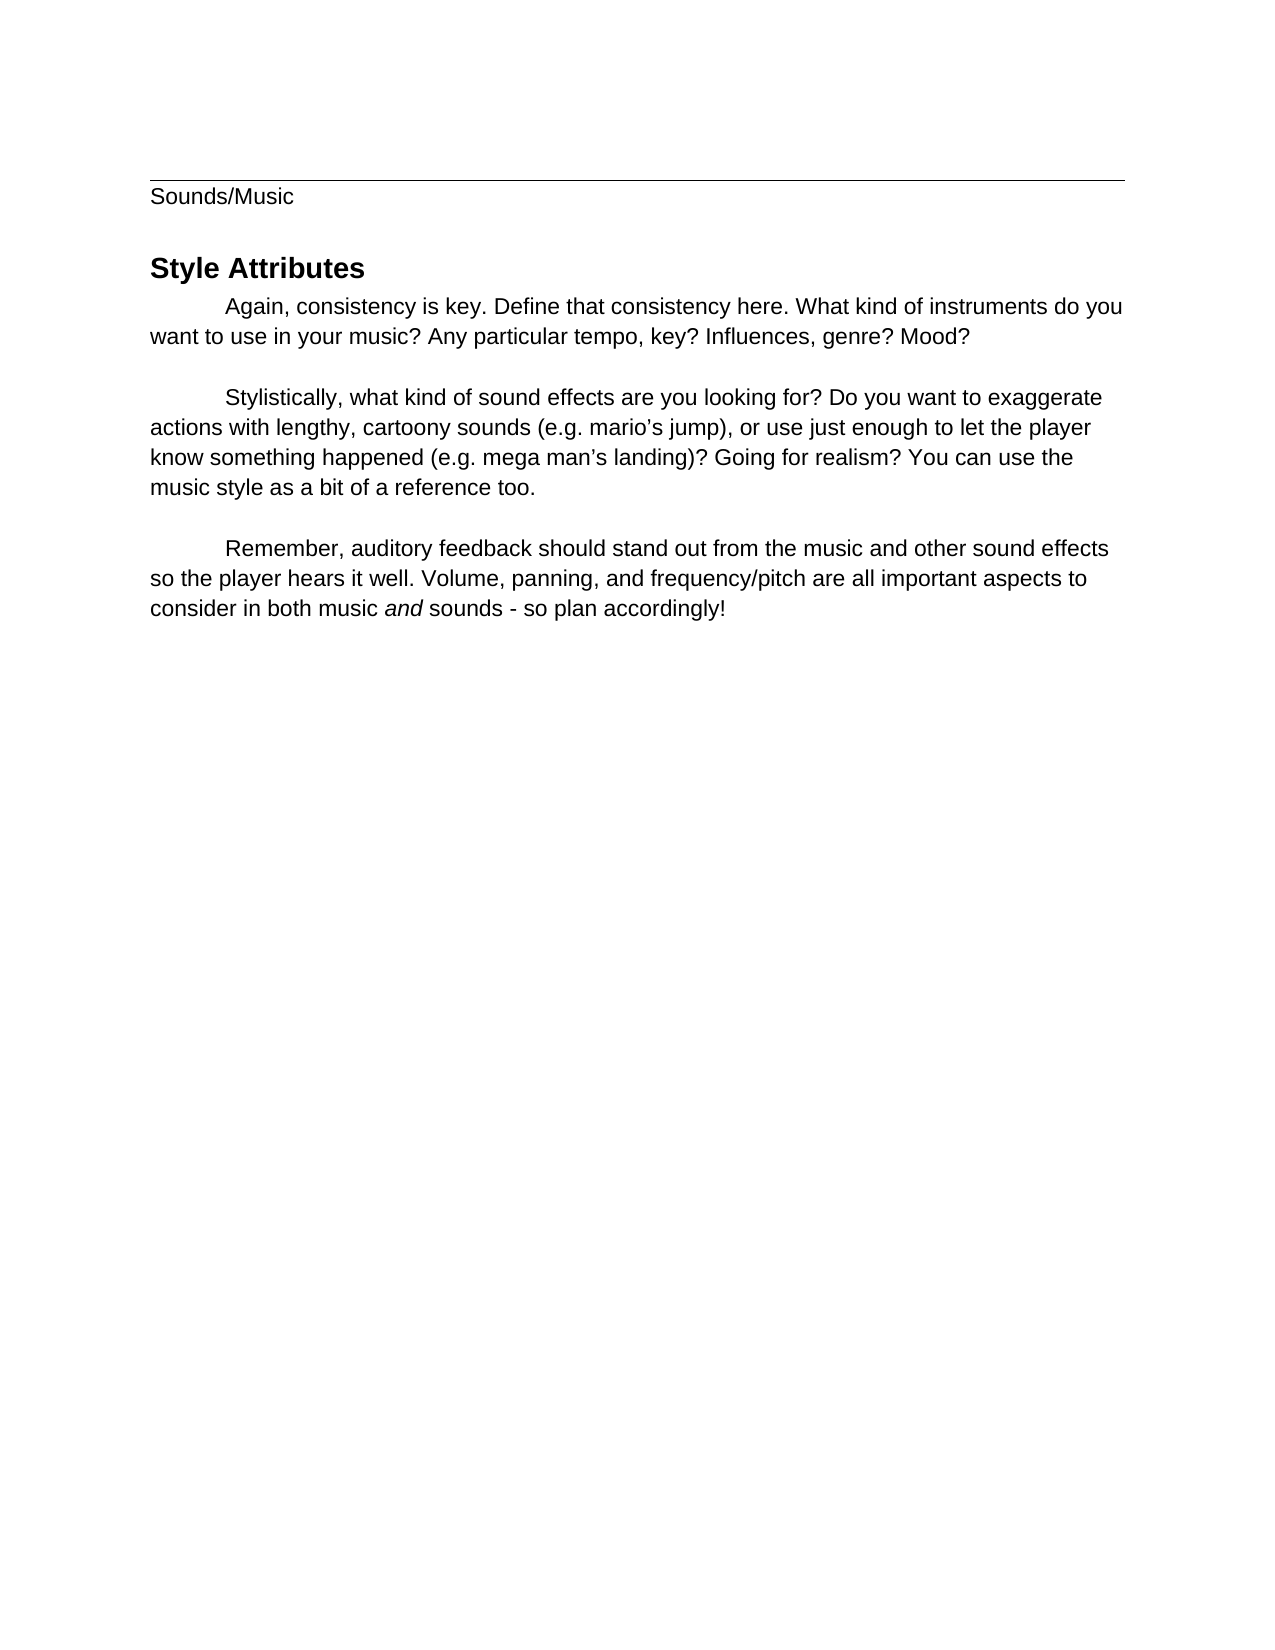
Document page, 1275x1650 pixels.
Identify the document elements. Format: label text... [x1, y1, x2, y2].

subtitle Style Attributes [150, 251, 1125, 284]
text Sounds/Music [150, 181, 1125, 210]
text Stylistically, what kind of sound effects are you looking for? Do you want to exaggerate actions with lengthy, cartoony sounds (e.g. mario’s jump), or use just enough to let the player know something happened (e.g. mega man’s landing)? Going for realism? You can use the music style as a bit of a reference too. Remember, auditory feedback should stand out from the music and other sound effects so the player hears it well. Volume, panning, and frequency/pitch are all important aspects to consider in both music and sounds - so plan accordingly! [150, 383, 1125, 621]
text Again, consistency is key. Define that consistency here. What kind of instruments do you want to use in your music? Any particular tempo, key? Influences, genre? Mood? [150, 293, 1125, 349]
